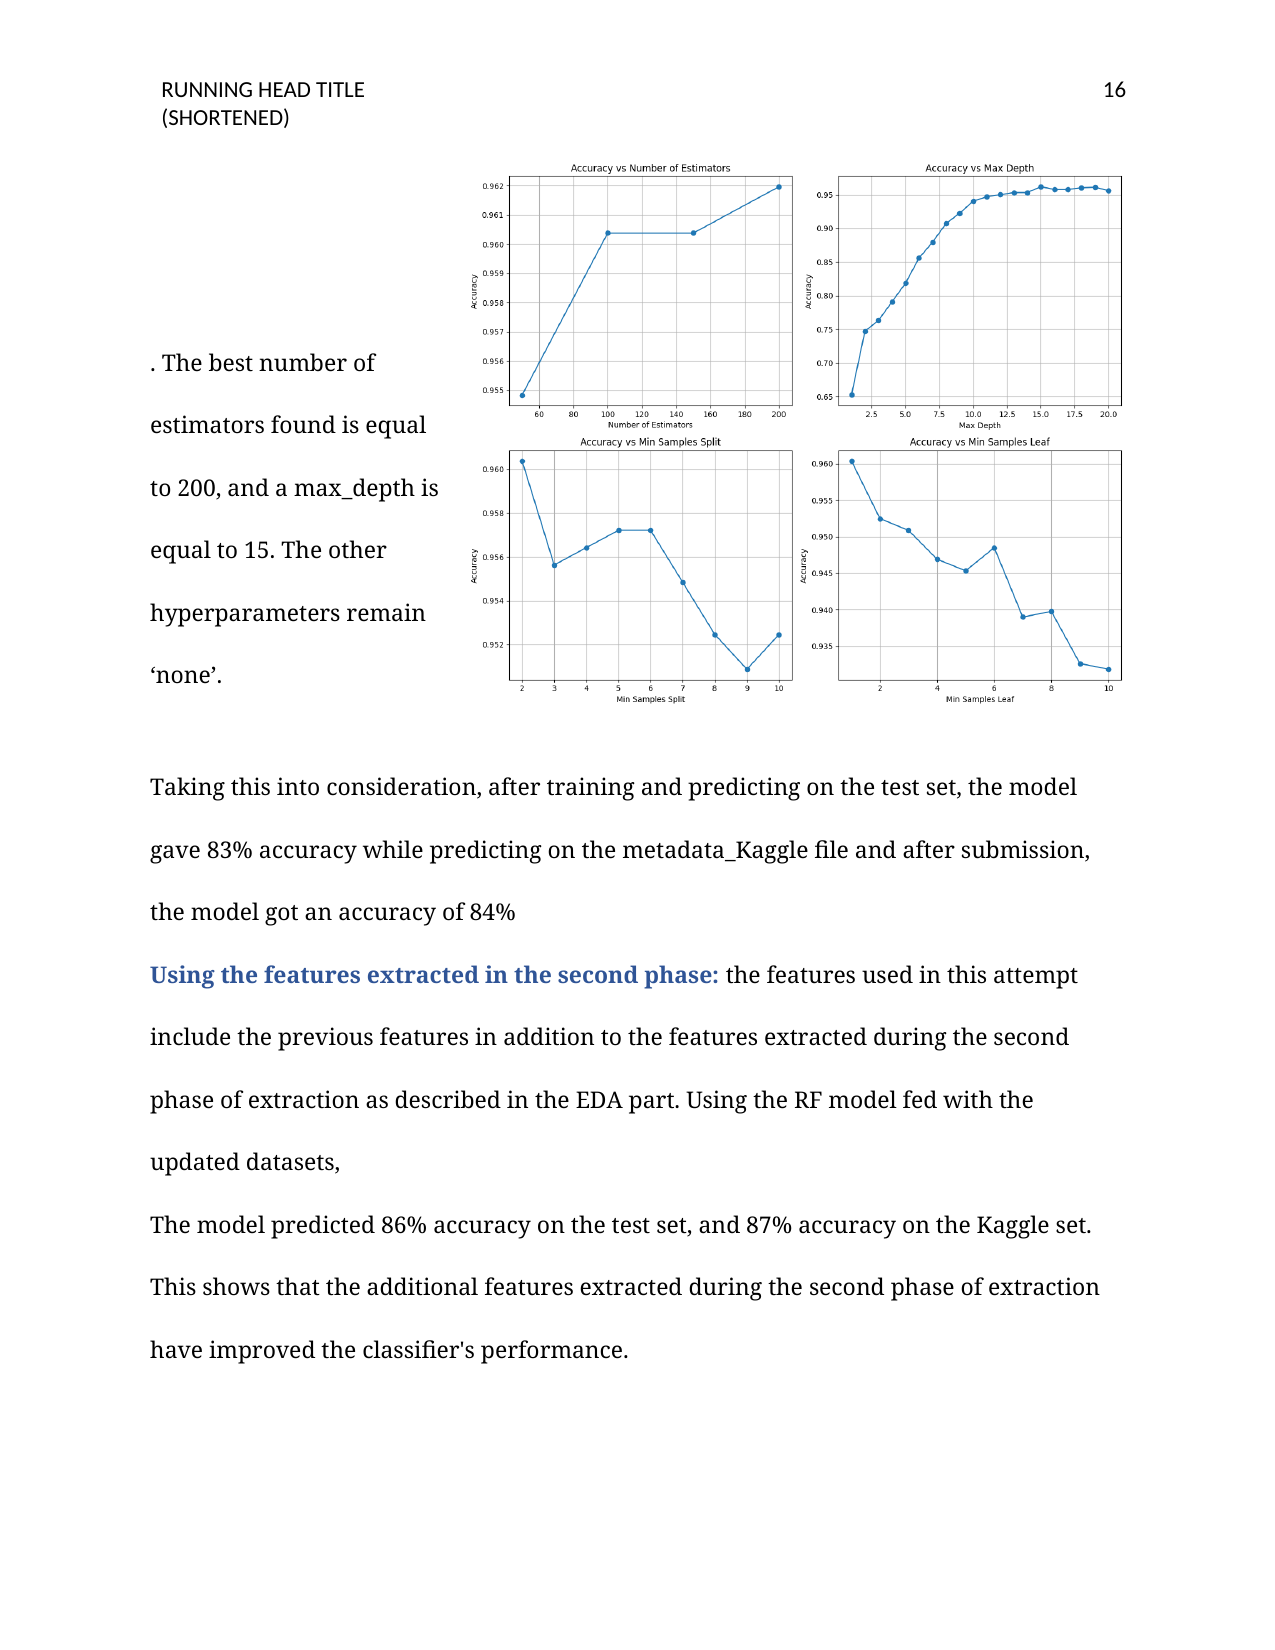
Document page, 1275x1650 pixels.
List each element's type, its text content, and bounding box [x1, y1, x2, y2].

text The model predicted 86% accuracy on the test set, and 87% accuracy on the Kaggle set. This shows that the additional features extracted during the second phase of extraction have improved the classifier's performance. [150, 1208, 1125, 1365]
picture [465, 159, 1125, 709]
text Using the features extracted in the second phase: the features used in this attempt include the previous features in addition to the features extracted during the second phase of extraction as described in the EDA part. Using the RF model fed with the updated datasets, [150, 958, 1125, 1177]
text . The best number of estimators found is equal to 200, and a max_depth is equal to 15. The other hyperparameters remain ‘none’. Taking this into consideration, after training and predicting on the test set, the model gave 83% accuracy while predicting on the metadata_Kaggle file and after submission, the model got an accuracy of 84% [150, 347, 1125, 927]
